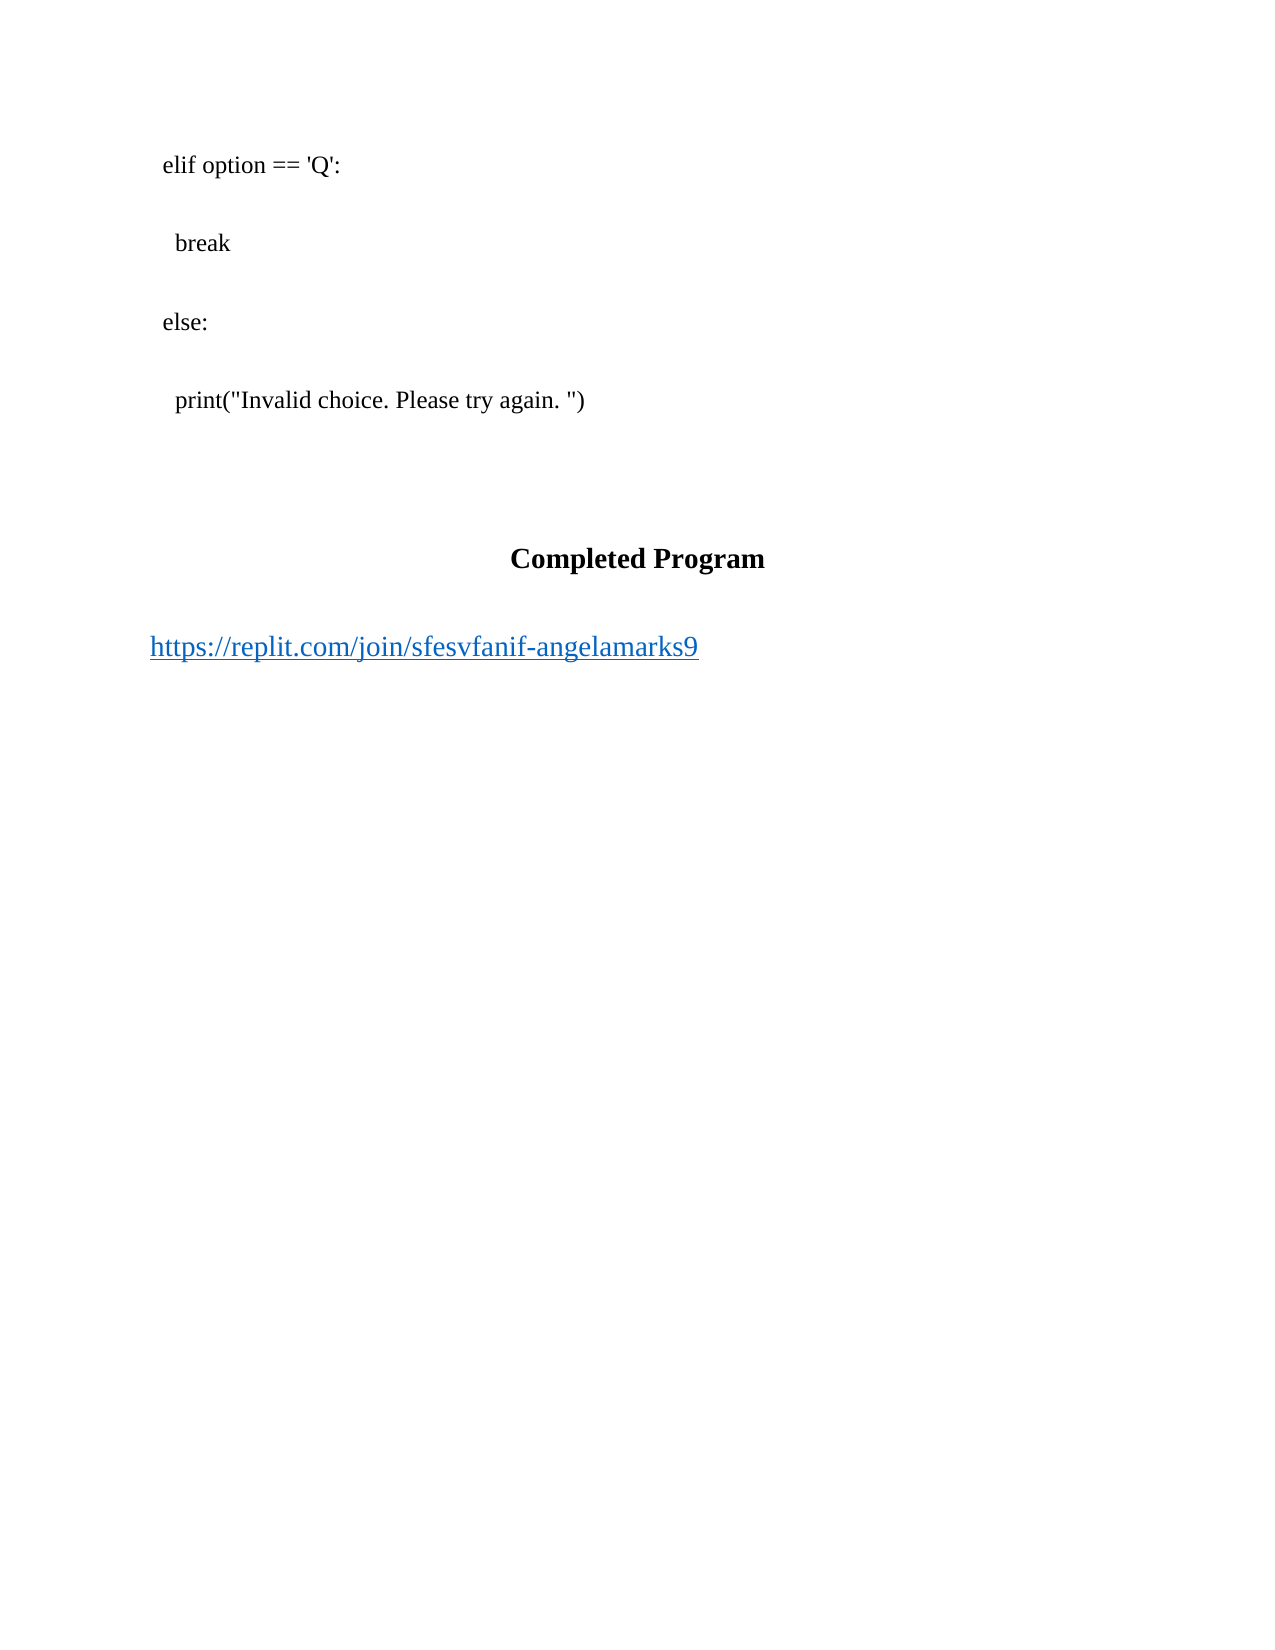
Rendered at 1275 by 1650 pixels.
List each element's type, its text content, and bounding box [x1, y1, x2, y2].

text print("Invalid choice. Please try again. ") [150, 385, 1125, 414]
text elif option == 'Q': [150, 150, 1125, 179]
text https://replit.com/join/sfesvfanif-angelamarks9 [150, 629, 1125, 663]
text Completed Program [150, 542, 1125, 575]
text else: [150, 307, 1125, 335]
text break [150, 228, 1125, 257]
